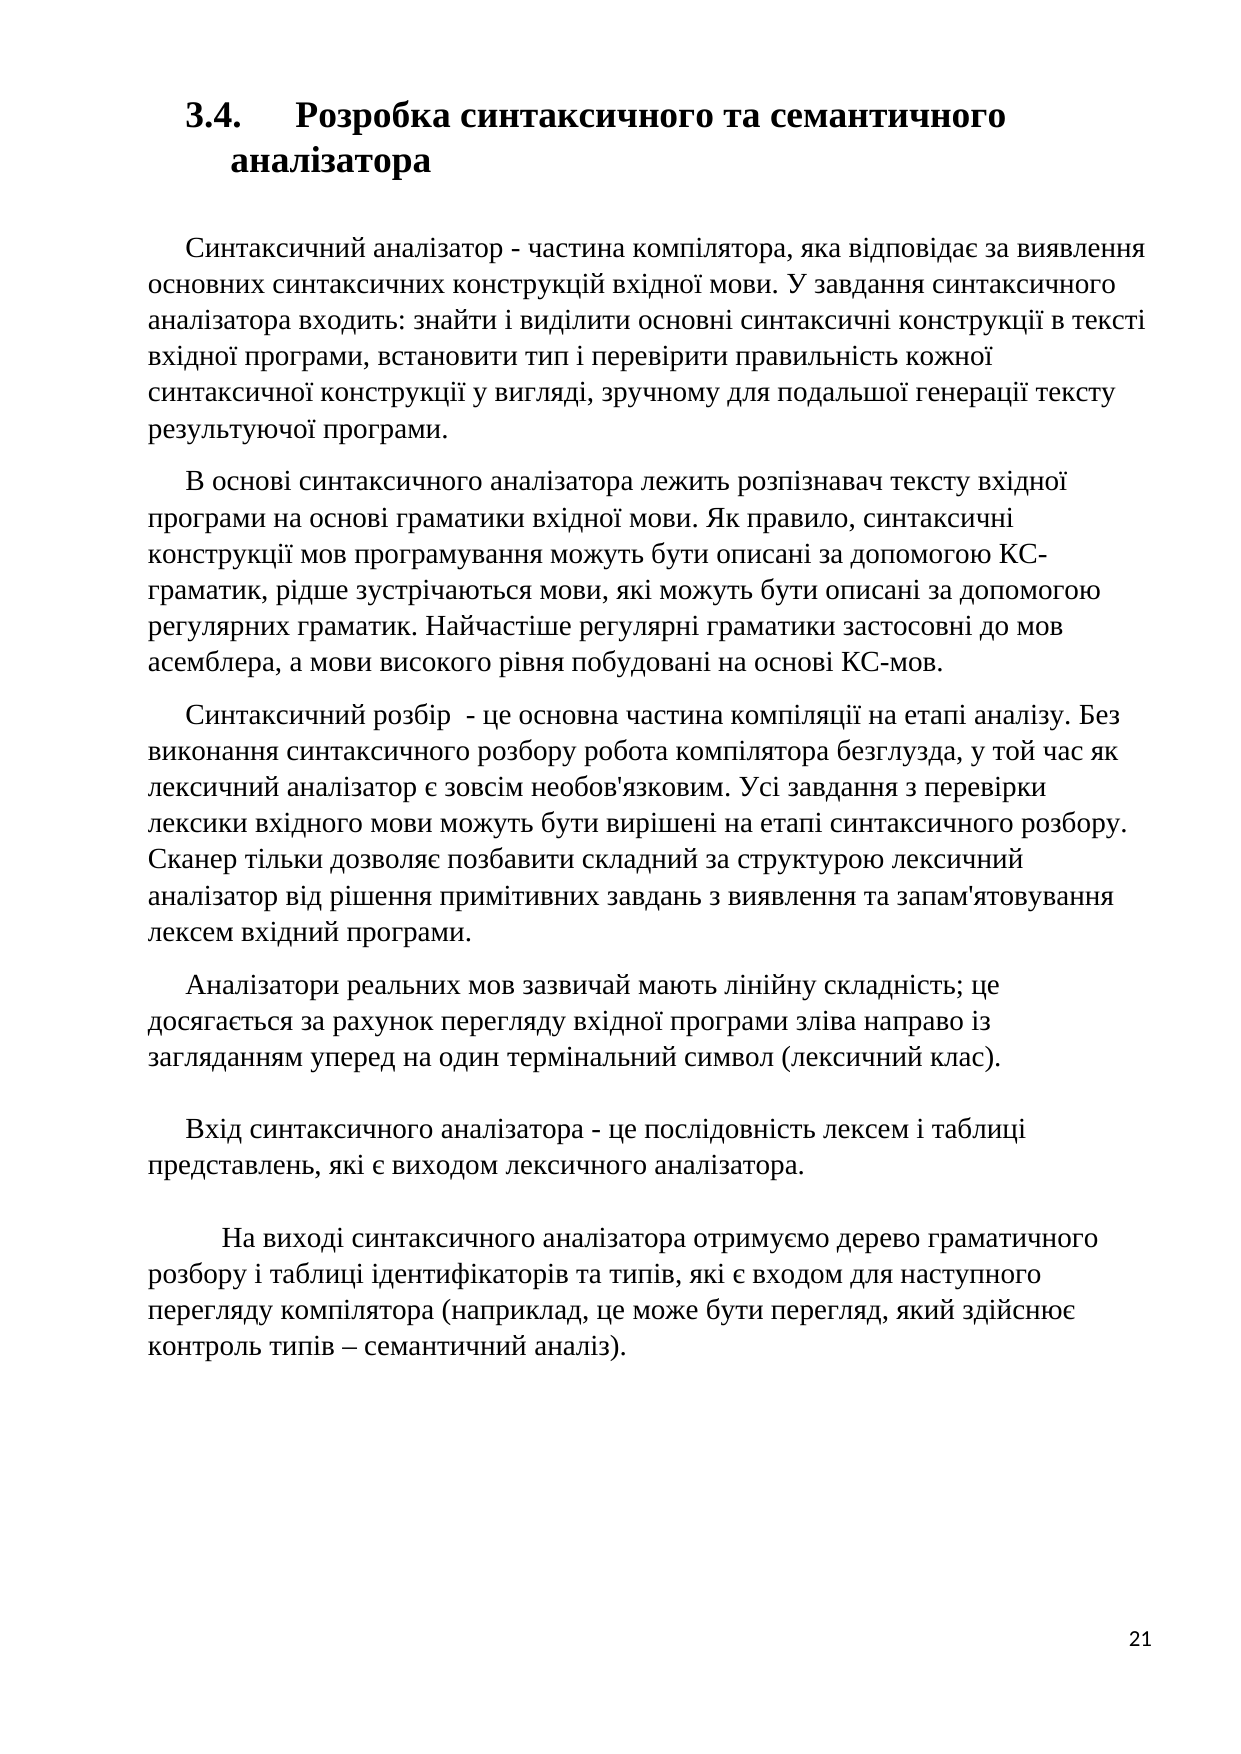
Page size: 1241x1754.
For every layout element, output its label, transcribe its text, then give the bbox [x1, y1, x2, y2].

text В основі синтаксичного аналізатора лежить розпізнавач тексту вхідної програми на основі граматики вхідної мови. Як правило, синтаксичні конструкції мов програмування можуть бути описані за допомогою КС-граматик, рідше зустрічаються мови, які можуть бути описані за допомогою регулярних граматик. Найчастіше регулярні граматики застосовні до мов асемблера, а мови високого рівня побудовані на основі КС-мов. [148, 463, 1152, 678]
text На виході синтаксичного аналізатора отримуємо дерево граматичного розбору і таблиці ідентифікаторів та типів, які є входом для наступного перегляду компілятора (наприклад, це може бути перегляд, який здійснює контроль типів – семантичний аналіз). [148, 1220, 1152, 1362]
text Синтаксичний розбір - це основна частина компіляції на етапі аналізу. Без виконання синтаксичного розбору робота компілятора безглузда, у той час як лексичний аналізатор є зовсім необов'язковим. Усі завдання з перевірки лексики вхідного мови можуть бути вирішені на етапі синтаксичного розбору. Сканер тільки дозволяє позбавити складний за структурою лексичний аналізатор від рішення примітивних завдань з виявлення та запам'ятовування лексем вхідний програми. [148, 697, 1152, 947]
text Аналізатори реальних мов зазвичай мають лінійну складність; це досягається за рахунок перегляду вхідної програми зліва направо із загляданням уперед на один термінальний символ (лексичний клас). [148, 967, 1152, 1073]
text представлень, які є виходом лексичного аналізатора. [148, 1147, 1152, 1181]
text Розробка синтаксичного та семантичного аналізатора [185, 93, 1152, 181]
text Вхід синтаксичного аналізатора - це послідовність лексем і таблиці [148, 1111, 1152, 1145]
text Синтаксичний аналізатор - частина компілятора, яка відповідає за виявлення основних синтаксичних конструкцій вхідної мови. У завдання синтаксичного аналізатора входить: знайти і виділити основні синтаксичні конструкції в тексті вхідної програми, встановити тип і перевірити правильність кожної синтаксичної конструкції у вигляді, зручному для подальшої генерації тексту результуючої програми. [148, 230, 1152, 444]
